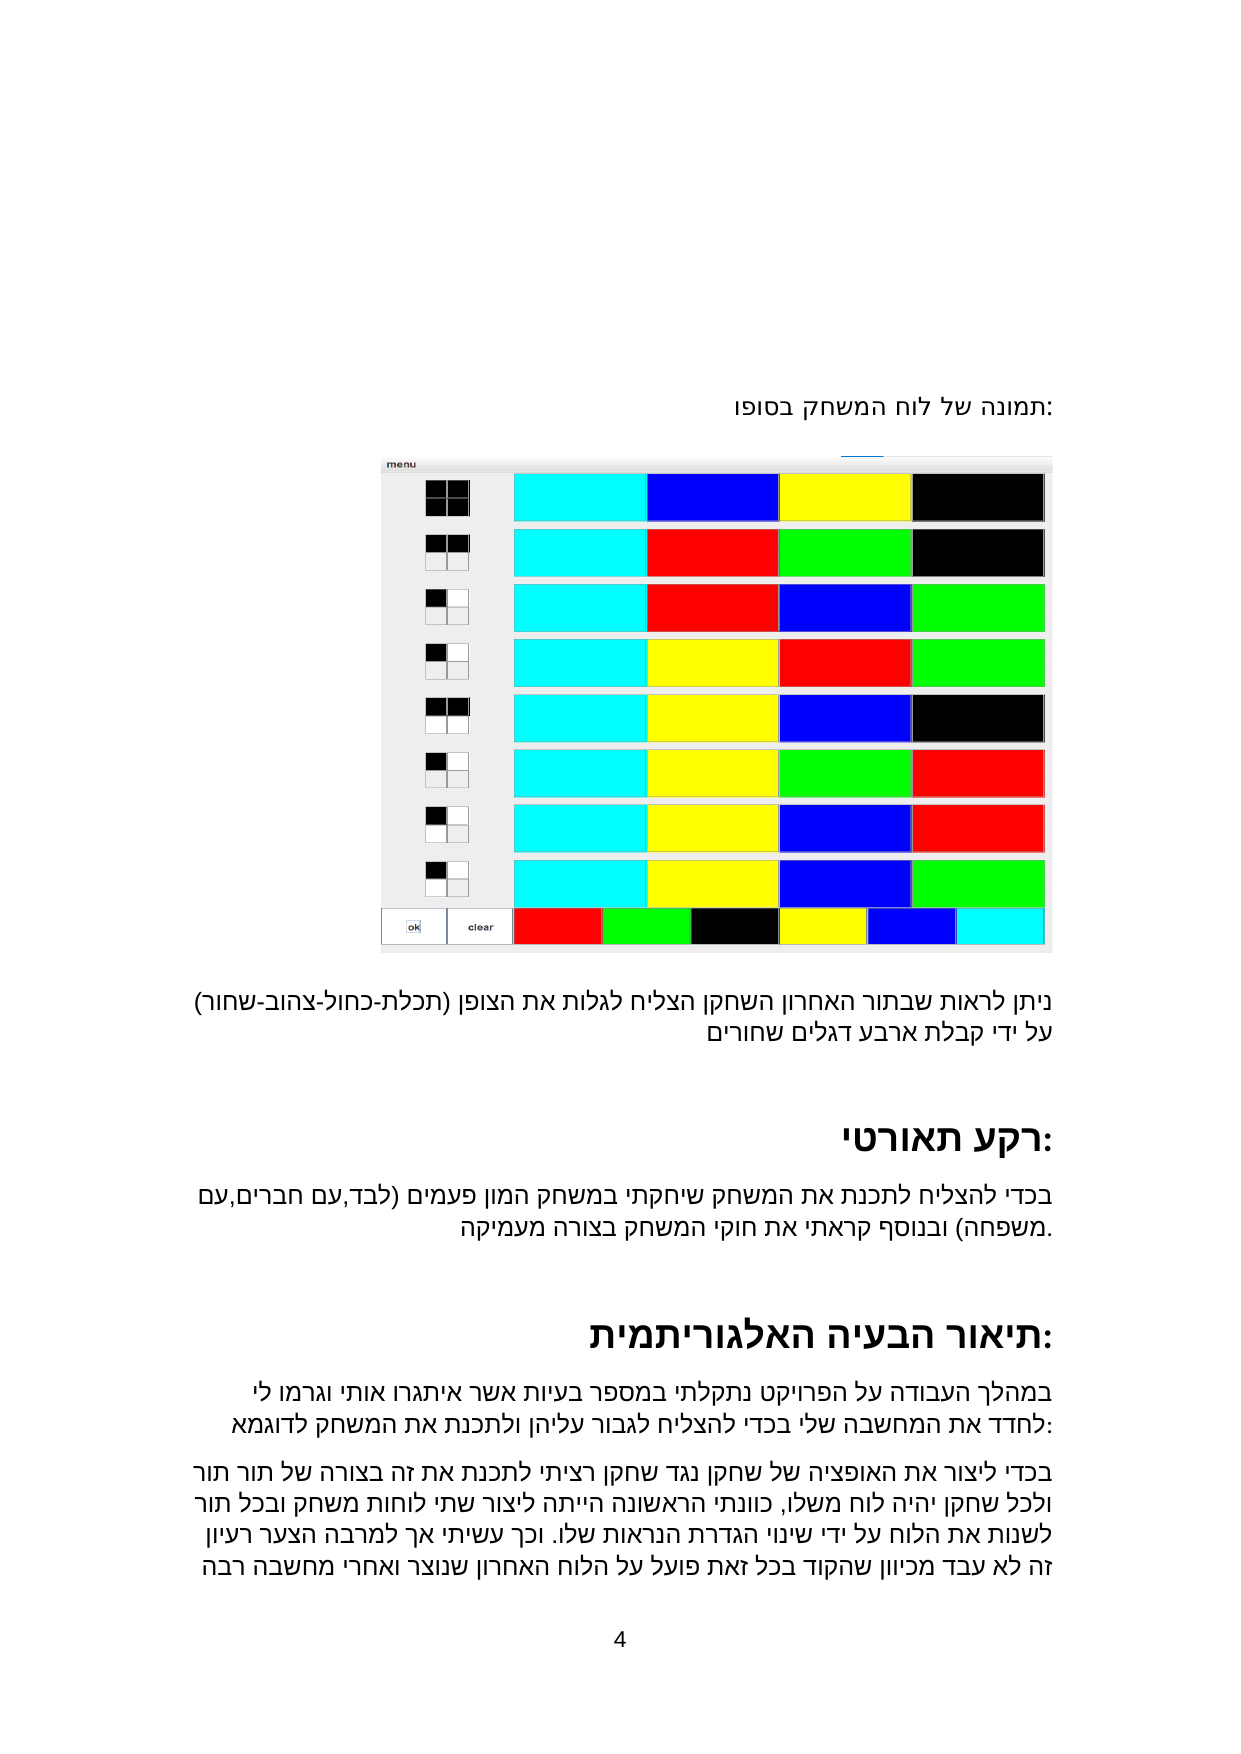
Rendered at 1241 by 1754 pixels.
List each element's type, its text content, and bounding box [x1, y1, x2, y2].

text ניתן לראות שבתור האחרון השחקן הצליח לגלות את הצופן (תכלת-כחול-צהוב-שחור) על ידי קבלת ארבע דגלים שחורים [187, 987, 1053, 1047]
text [187, 1458, 1053, 1580]
text בכדי להצליח לתכנת את המשחק שיחקתי במשחק המון פעמים (לבד,עם חברים,עם משפחה) ובנוסף קראתי את חוקי המשחק בצורה מעמיקה. [187, 1181, 1053, 1243]
picture [381, 456, 1053, 953]
text במהלך העבודה על הפרויקט נתקלתי במספר בעיות אשר איתגרו אותי וגרמו לי לחדד את המחשבה שלי בכדי להצליח לגבור עליהן ולתכנת את המשחק לדוגמא: [187, 1378, 1053, 1439]
text תיאור הבעיה האלגוריתמית: [187, 1312, 1053, 1357]
text תמונה של לוח המשחק בסופו: [187, 388, 1053, 422]
text רקע תאורטי: [187, 1115, 1053, 1161]
